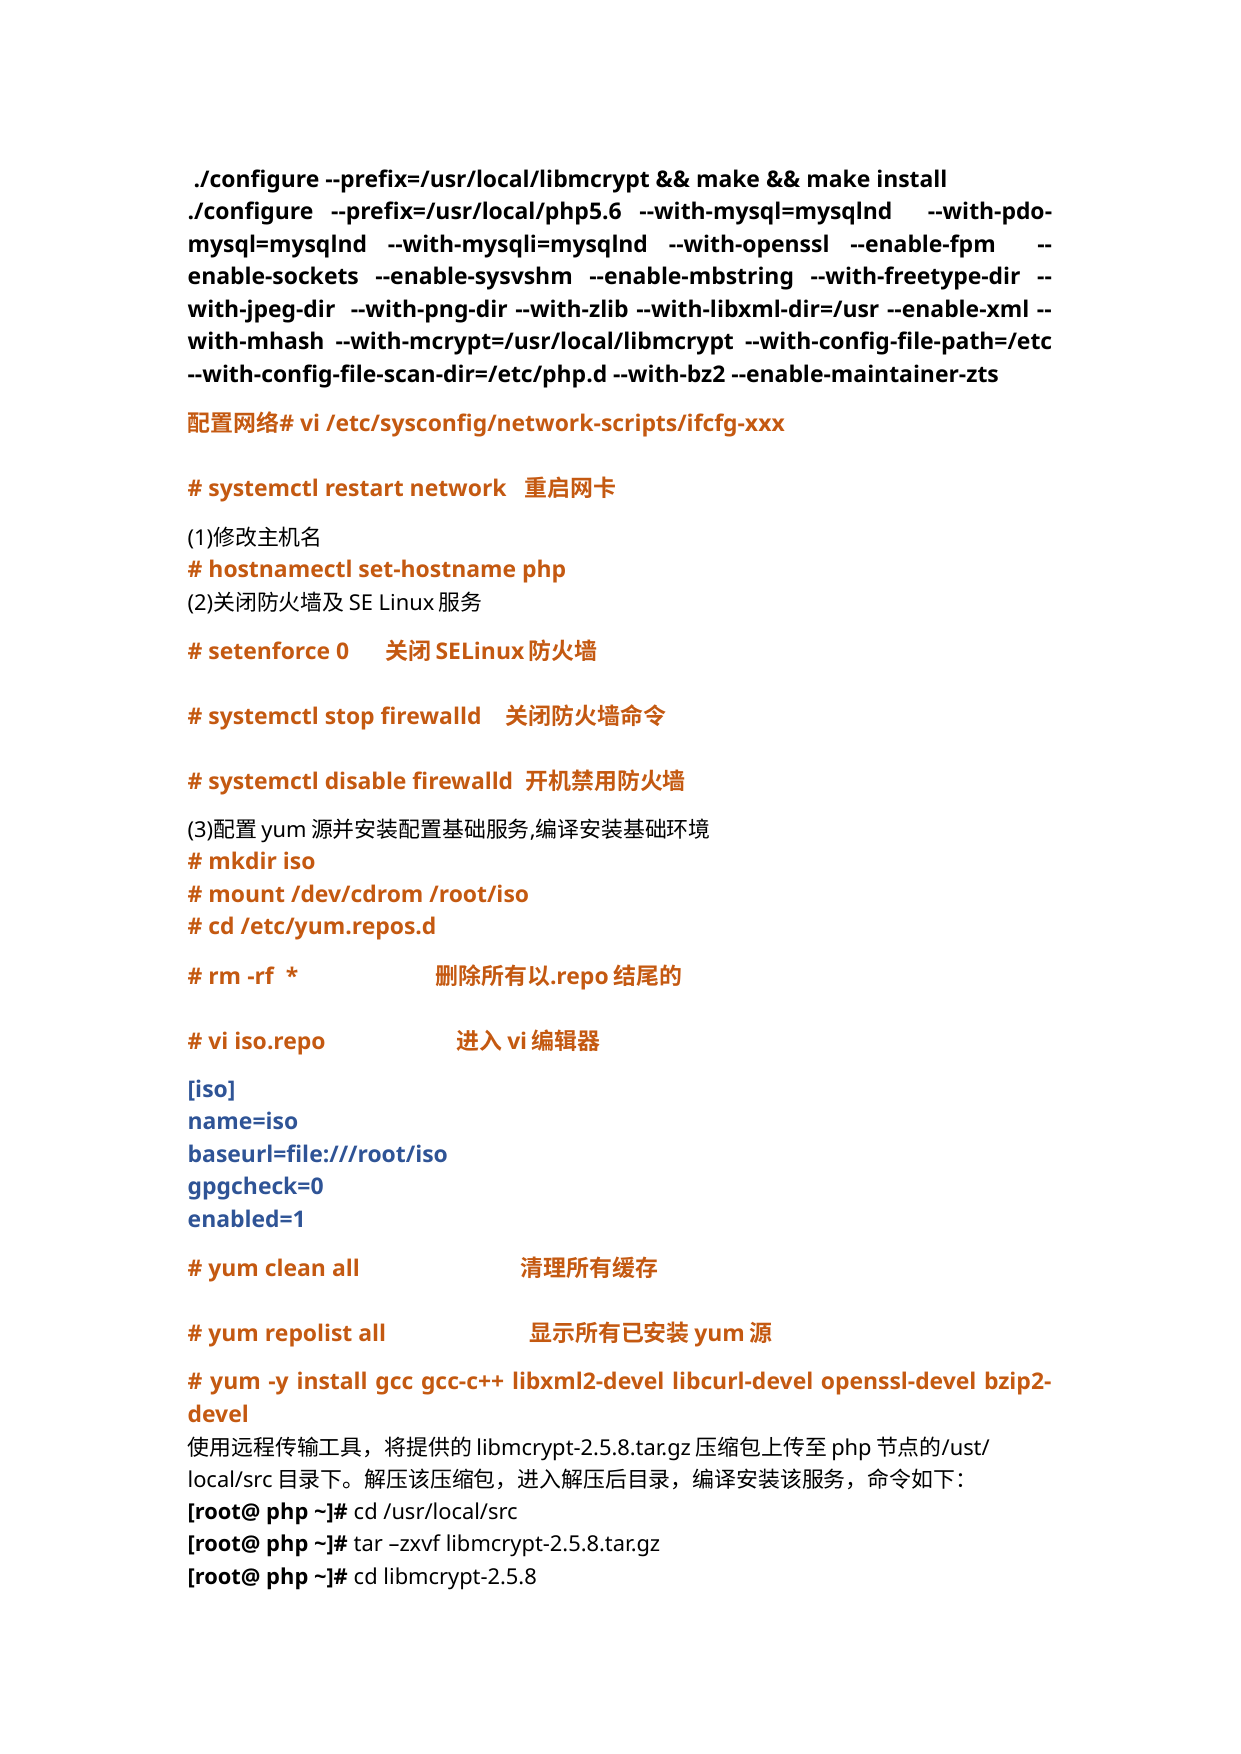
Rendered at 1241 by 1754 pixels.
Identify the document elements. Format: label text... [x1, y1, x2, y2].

text # rm -rf * 删除所有以.repo结尾的 [187, 942, 1053, 1007]
text # cd /etc/yum.repos.d [187, 909, 1053, 942]
text baseurl=file:///root/iso [187, 1137, 1053, 1169]
text name=iso [187, 1104, 1053, 1137]
text [root@ php ~]# cd libmcrypt-2.5.8 [187, 1559, 1053, 1592]
text [root@ php ~]# cd /usr/local/src [187, 1494, 1053, 1527]
text local/src目录下。解压该压缩包，进入解压后目录，编译安装该服务，命令如下： [187, 1462, 1053, 1494]
text # systemctl disable firewalld 开机禁用防火墙 [187, 747, 1053, 812]
text [iso] [187, 1072, 1053, 1104]
text [root@ php ~]# tar –zxvf libmcrypt-2.5.8.tar.gz [187, 1527, 1053, 1559]
text # systemctl stop firewalld 关闭防火墙命令 [187, 682, 1053, 747]
text 配置网络# vi /etc/sysconfig/network-scripts/ifcfg-xxx [187, 389, 1053, 454]
text # mount /dev/cdrom /root/iso [187, 877, 1053, 909]
text ./configure --prefix=/usr/local/libmcrypt && make && make install [187, 162, 1053, 194]
text # yum clean all 清理所有缓存 [187, 1234, 1053, 1299]
text enabled=1 [187, 1202, 1053, 1234]
text gpgcheck=0 [187, 1169, 1053, 1202]
text # hostnamectl set-hostname php [187, 552, 1053, 584]
text # mkdir iso [187, 844, 1053, 877]
text # systemctl restart network 重启网卡 [187, 454, 1053, 519]
text (3)配置yum源并安装配置基础服务,编译安装基础环境 [187, 812, 1053, 844]
text # yum -y install gcc gcc-c++ libxml2-devel libcurl-devel openssl-devel bzip2-devel [187, 1364, 1053, 1429]
text # setenforce 0 关闭SELinux防火墙 [187, 617, 1053, 682]
text (2)关闭防火墙及SE Linux服务 [187, 584, 1053, 617]
text # yum repolist all 显示所有已安装yum源 [187, 1299, 1053, 1364]
text (1)修改主机名 [187, 519, 1053, 552]
text ./configure --prefix=/usr/local/php5.6 --with-mysql=mysqlnd --with-pdo-mysql=mysqlnd --with-mysqli=mysqlnd --with-openssl --enable-fpm --enable-sockets --enable-sysvshm --enable-mbstring --with-freetype-dir --with-jpeg-dir --with-png-dir --with-zlib --with-libxml-dir=/usr --enable-xml --with-mhash --with-mcrypt=/usr/local/libmcrypt --with-config-file-path=/etc --with-config-file-scan-dir=/etc/php.d --with-bz2 --enable-maintainer-zts [187, 194, 1053, 389]
text 使用远程传输工具，将提供的libmcrypt-2.5.8.tar.gz压缩包上传至php节点的/ust/ [187, 1429, 1053, 1462]
text # vi iso.repo 进入vi编辑器 [187, 1007, 1053, 1072]
